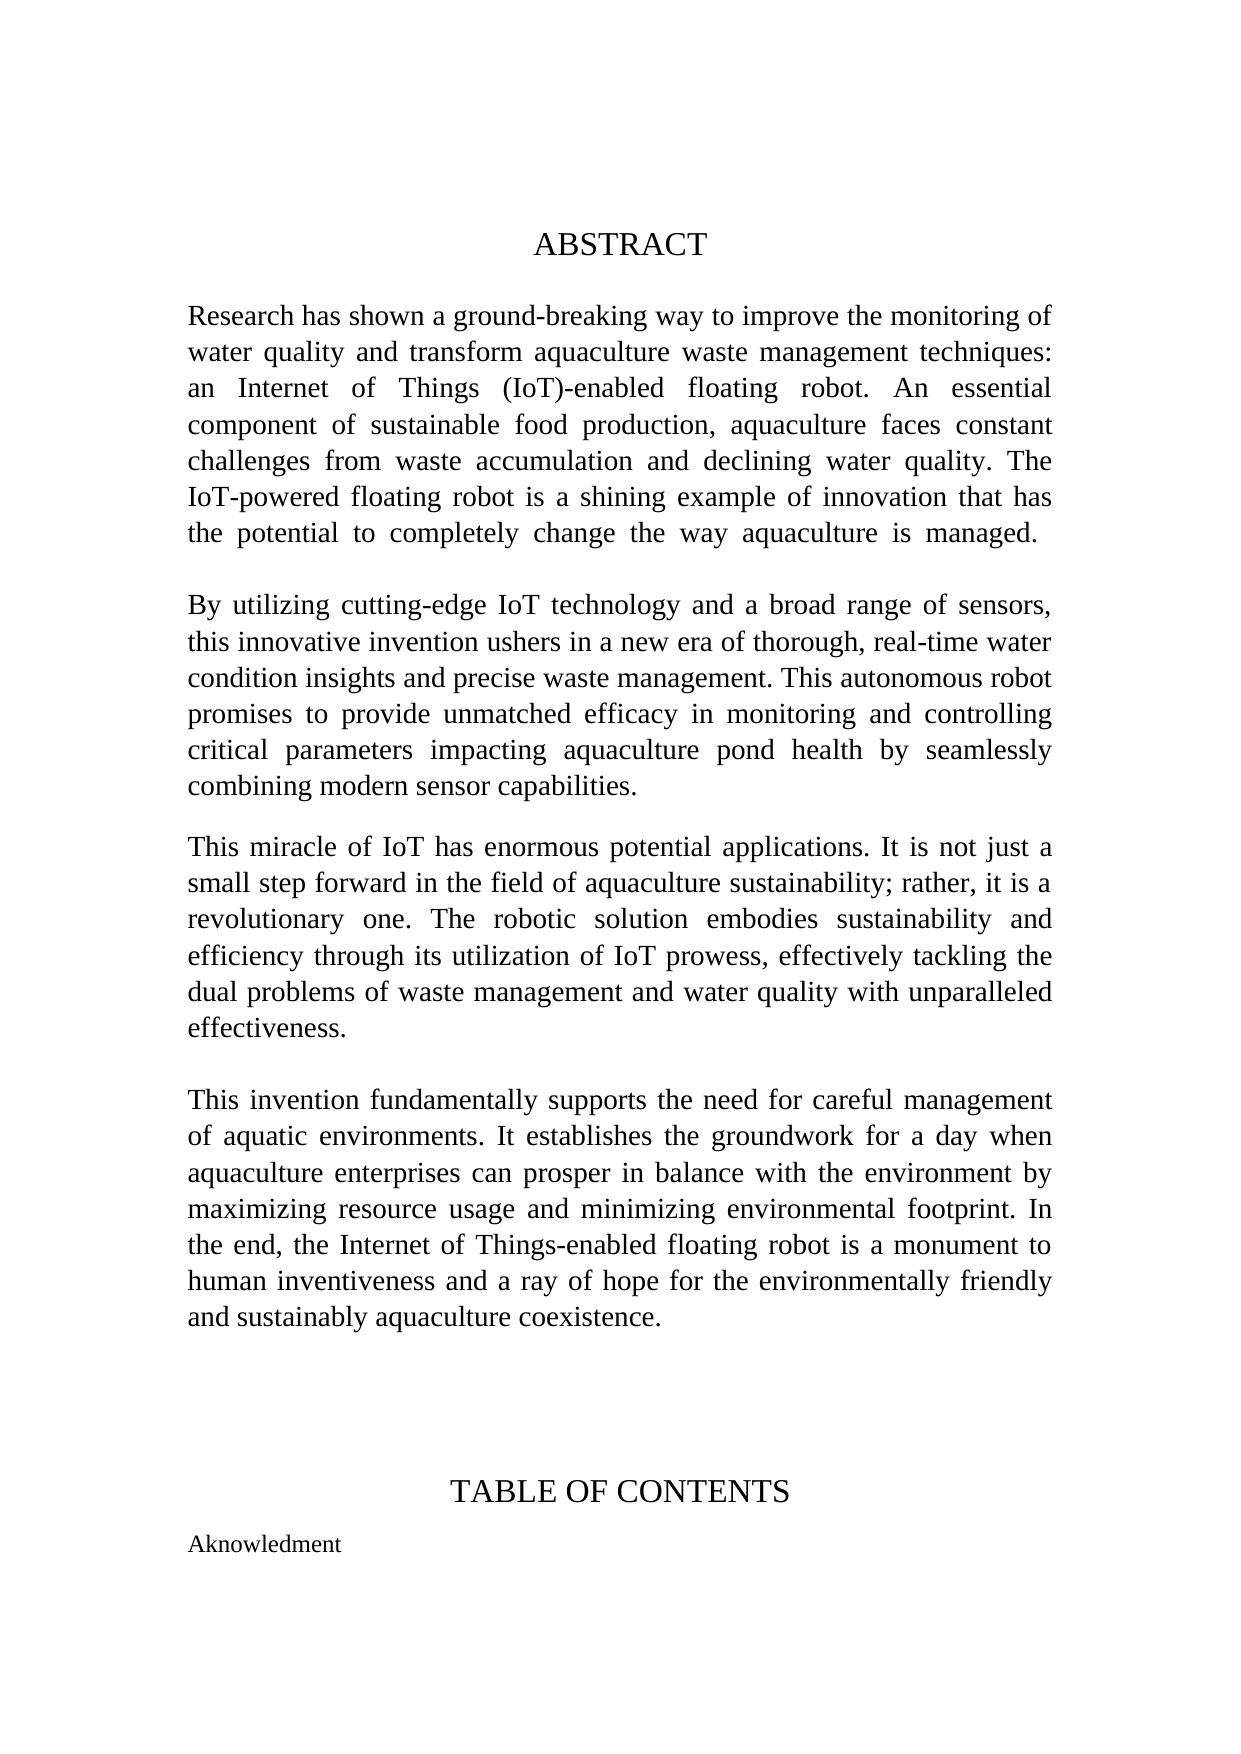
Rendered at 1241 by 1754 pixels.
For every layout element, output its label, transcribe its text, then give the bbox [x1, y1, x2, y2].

text TABLE OF CONTENTS [187, 1471, 1053, 1509]
text This miracle of IoT has enormous potential applications. It is not just a small step forward in the field of aquaculture sustainability; rather, it is a revolutionary one. The robotic solution embodies sustainability and efficiency through its utilization of IoT prowess, effectively tackling the dual problems of waste management and water quality with unparalleled effectiveness. This invention fundamentally supports the need for careful management of aquatic environments. It establishes the groundwork for a day when aquaculture enterprises can prosper in balance with the environment by maximizing resource usage and minimizing environmental footprint. In the end, the Internet of Things-enabled floating robot is a monument to human inventiveness and a ray of hope for the environmentally friendly and sustainably aquaculture coexistence. [187, 829, 1053, 1333]
text Research has shown a ground-breaking way to improve the monitoring of water quality and transform aquaculture waste management techniques: an Internet of Things (IoT)-enabled floating robot. An essential component of sustainable food production, aquaculture faces constant challenges from waste accumulation and declining water quality. The IoT-powered floating robot is a shining example of innovation that has the potential to completely change the way aquaculture is managed. By utilizing cutting-edge IoT technology and a broad range of sensors, this innovative invention ushers in a new era of thorough, real-time water condition insights and precise waste management. This autonomous robot promises to provide unmatched efficacy in monitoring and controlling critical parameters impacting aquaculture pond health by seamlessly combining modern sensor capabilities. [187, 298, 1053, 802]
text ABSTRACT [187, 224, 1053, 262]
text Aknowledment [187, 1529, 1053, 1558]
